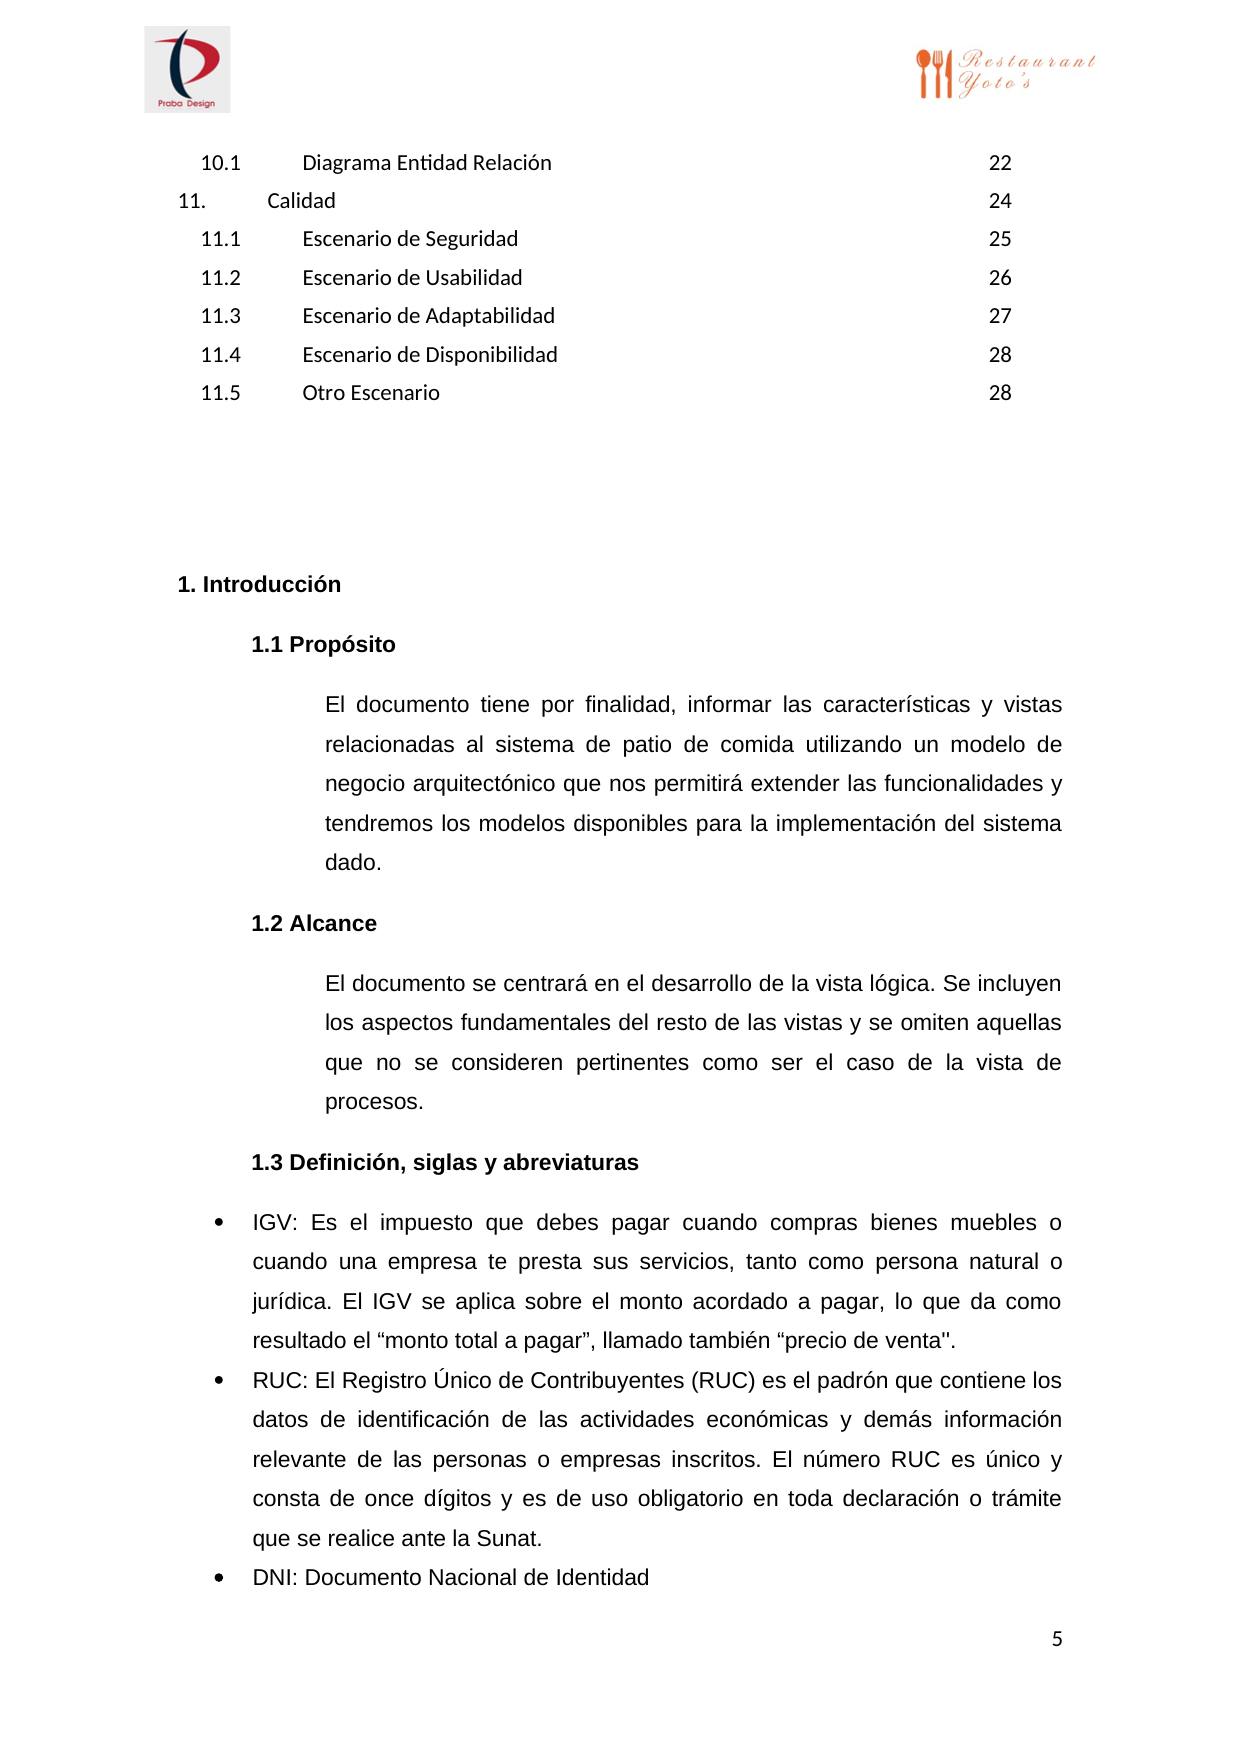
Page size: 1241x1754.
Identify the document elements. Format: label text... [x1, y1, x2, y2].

text 11. Calidad 24 [177, 186, 1063, 214]
text 11.1 Escenario de Seguridad 25 [200, 224, 1063, 252]
text 11.5 Otro Escenario 28 [200, 378, 1063, 406]
text 11.2 Escenario de Usabilidad 26 [200, 263, 1063, 291]
text 10.1 Diagrama Entidad Relación 22 [200, 148, 1063, 176]
text 1.1 Propósito [177, 631, 1063, 657]
text 11.3 Escenario de Adaptabilidad 27 [200, 301, 1063, 329]
text El documento se centrará en el desarrollo de la vista lógica. Se incluyen los aspectos fundamentales del resto de las vistas y se omiten aquellas que no se consideren pertinentes como ser el caso de la vista de procesos. [325, 970, 1063, 1114]
text 1.2 Alcance [177, 909, 1063, 936]
list DNI: Documento Nacional de Identidad [215, 1564, 1063, 1591]
text 11.4 Escenario de Disponibilidad 28 [200, 340, 1063, 368]
list IGV: Es el impuesto que debes pagar cuando compras bienes muebles o cuando una empresa te presta sus servicios, tanto como persona natural o jurídica. El IGV se aplica sobre el monto acordado a pagar, lo que da como resultado el “monto total a pagar”, llamado también “precio de venta''. [215, 1209, 1063, 1354]
text 1. Introducción [177, 571, 1063, 597]
list RUC: El Registro Único de Contribuyentes (RUC) es el padrón que contiene los datos de identificación de las actividades económicas y demás información relevante de las personas o empresas inscritos. El número RUC es único y consta de once dígitos y es de uso obligatorio en toda declaración o trámite que se realice ante la Sunat. [215, 1367, 1063, 1551]
picture [900, 36, 1127, 111]
text 1.3 Definición, siglas y abreviaturas [177, 1148, 1063, 1175]
picture [144, 26, 231, 113]
text El documento tiene por finalidad, informar las características y vistas relacionadas al sistema de patio de comida utilizando un modelo de negocio arquitectónico que nos permitirá extender las funcionalidades y tendremos los modelos disponibles para la implementación del sistema dado. [325, 691, 1063, 876]
